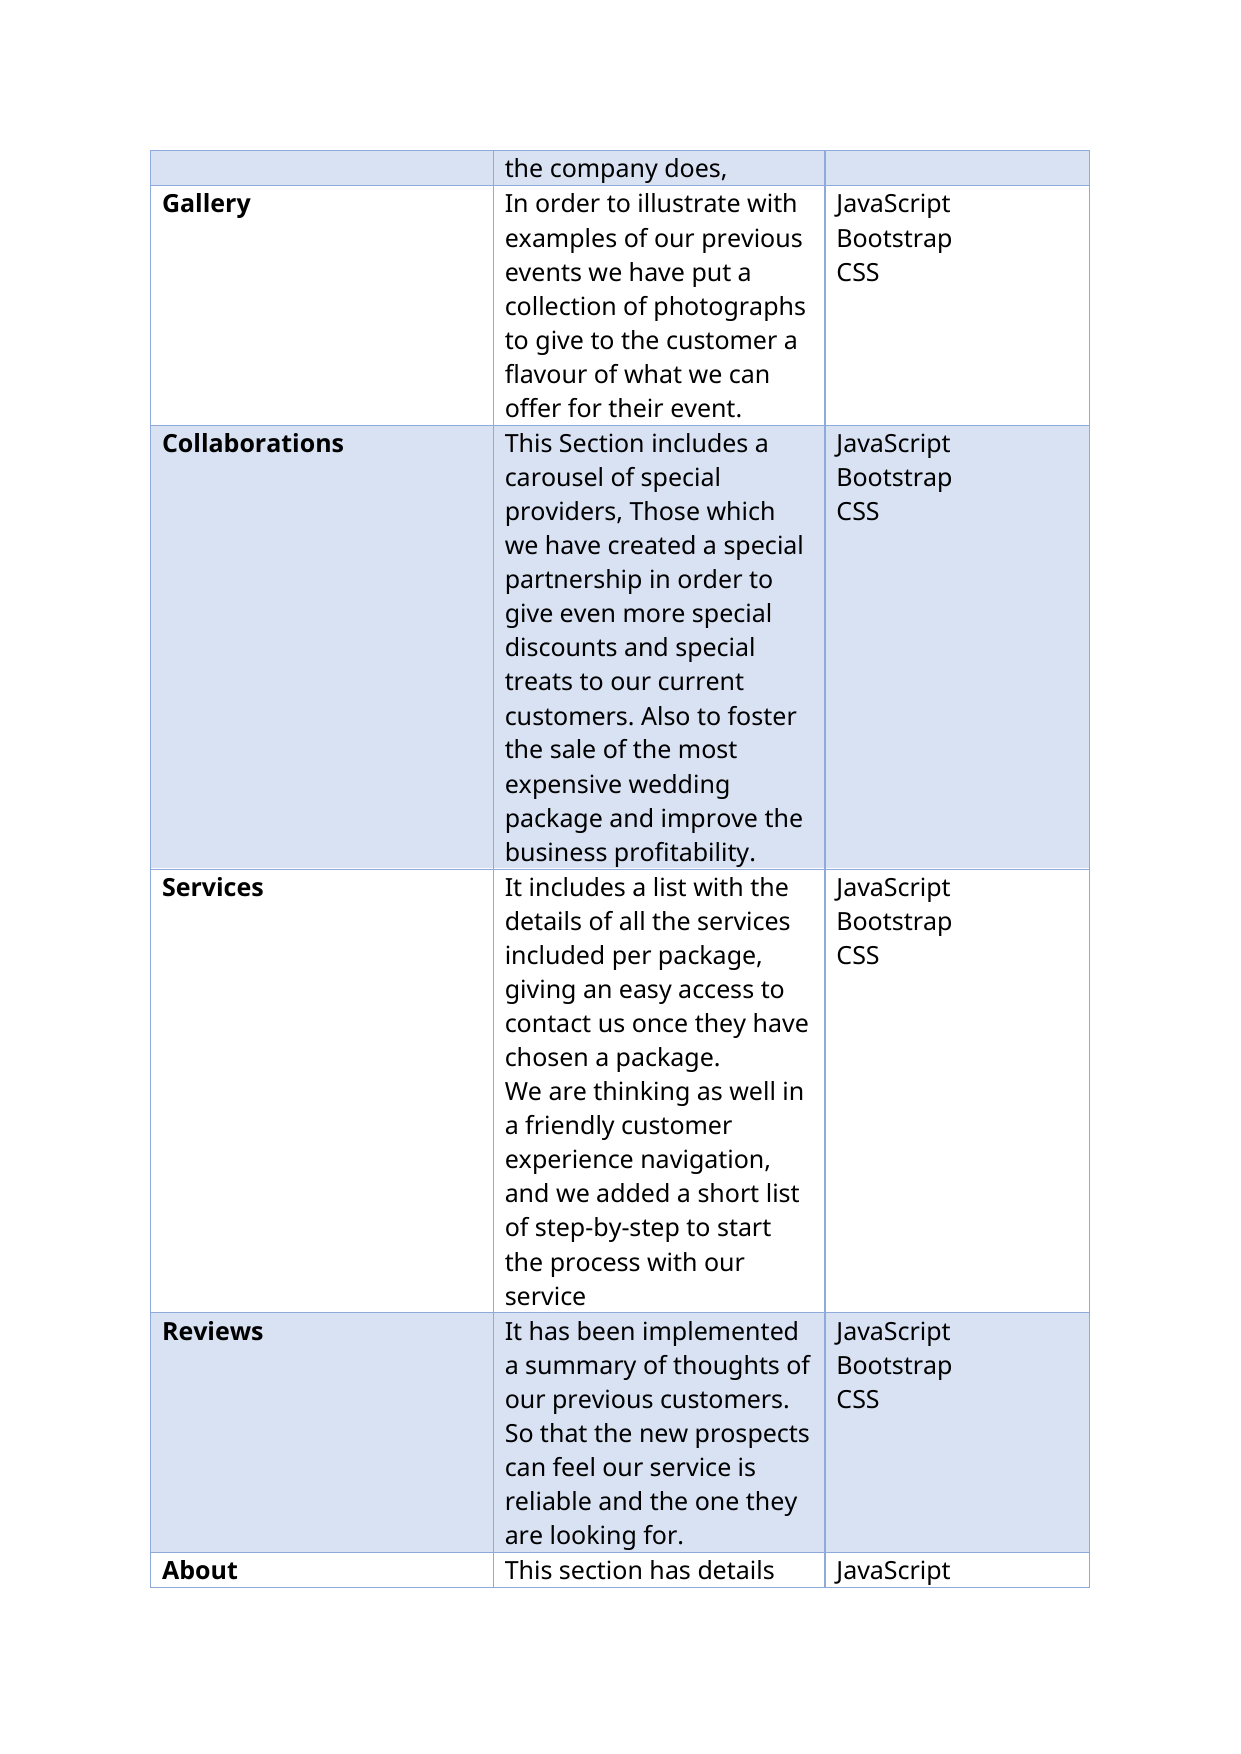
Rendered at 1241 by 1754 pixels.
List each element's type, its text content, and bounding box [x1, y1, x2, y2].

table_cell This Section includes a carousel of special providers, Those which we have created a special partnership in order to give even more special discounts and special treats to our current customers. Also to foster the sale of the most expensive wedding package and improve the business profitability. [494, 426, 824, 868]
table_cell It includes a list with the details of all the services included per package, giving an easy access to contact us once they have chosen a package. We are thinking as well in a friendly customer experience navigation, and we added a short list of step-by-step to start the process with our service [494, 870, 824, 1312]
table_cell JavaScript Bootstrap CSS [826, 186, 1089, 424]
table_cell In order to illustrate with examples of our previous events we have put a collection of photographs to give to the customer a flavour of what we can offer for their event. [494, 186, 824, 424]
table_cell JavaScript Bootstrap CSS [826, 426, 1089, 868]
table_cell Gallery [151, 186, 493, 424]
table_cell Collaborations [151, 426, 493, 868]
table_cell Home [151, 151, 493, 185]
table_cell Reviews [151, 1313, 493, 1552]
table_cell JavaScript Bootstrap CSS [826, 1313, 1089, 1552]
table_cell It has been implemented a summary of thoughts of our previous customers. So that the new prospects can feel our service is reliable and the one they are looking for. [494, 1313, 824, 1552]
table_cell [494, 1553, 824, 1587]
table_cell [494, 151, 824, 185]
table_cell About [151, 1553, 493, 1587]
table_cell Services [151, 870, 493, 1312]
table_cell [826, 151, 1089, 185]
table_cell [826, 1553, 1089, 1587]
table_cell JavaScript Bootstrap CSS [826, 870, 1089, 1312]
